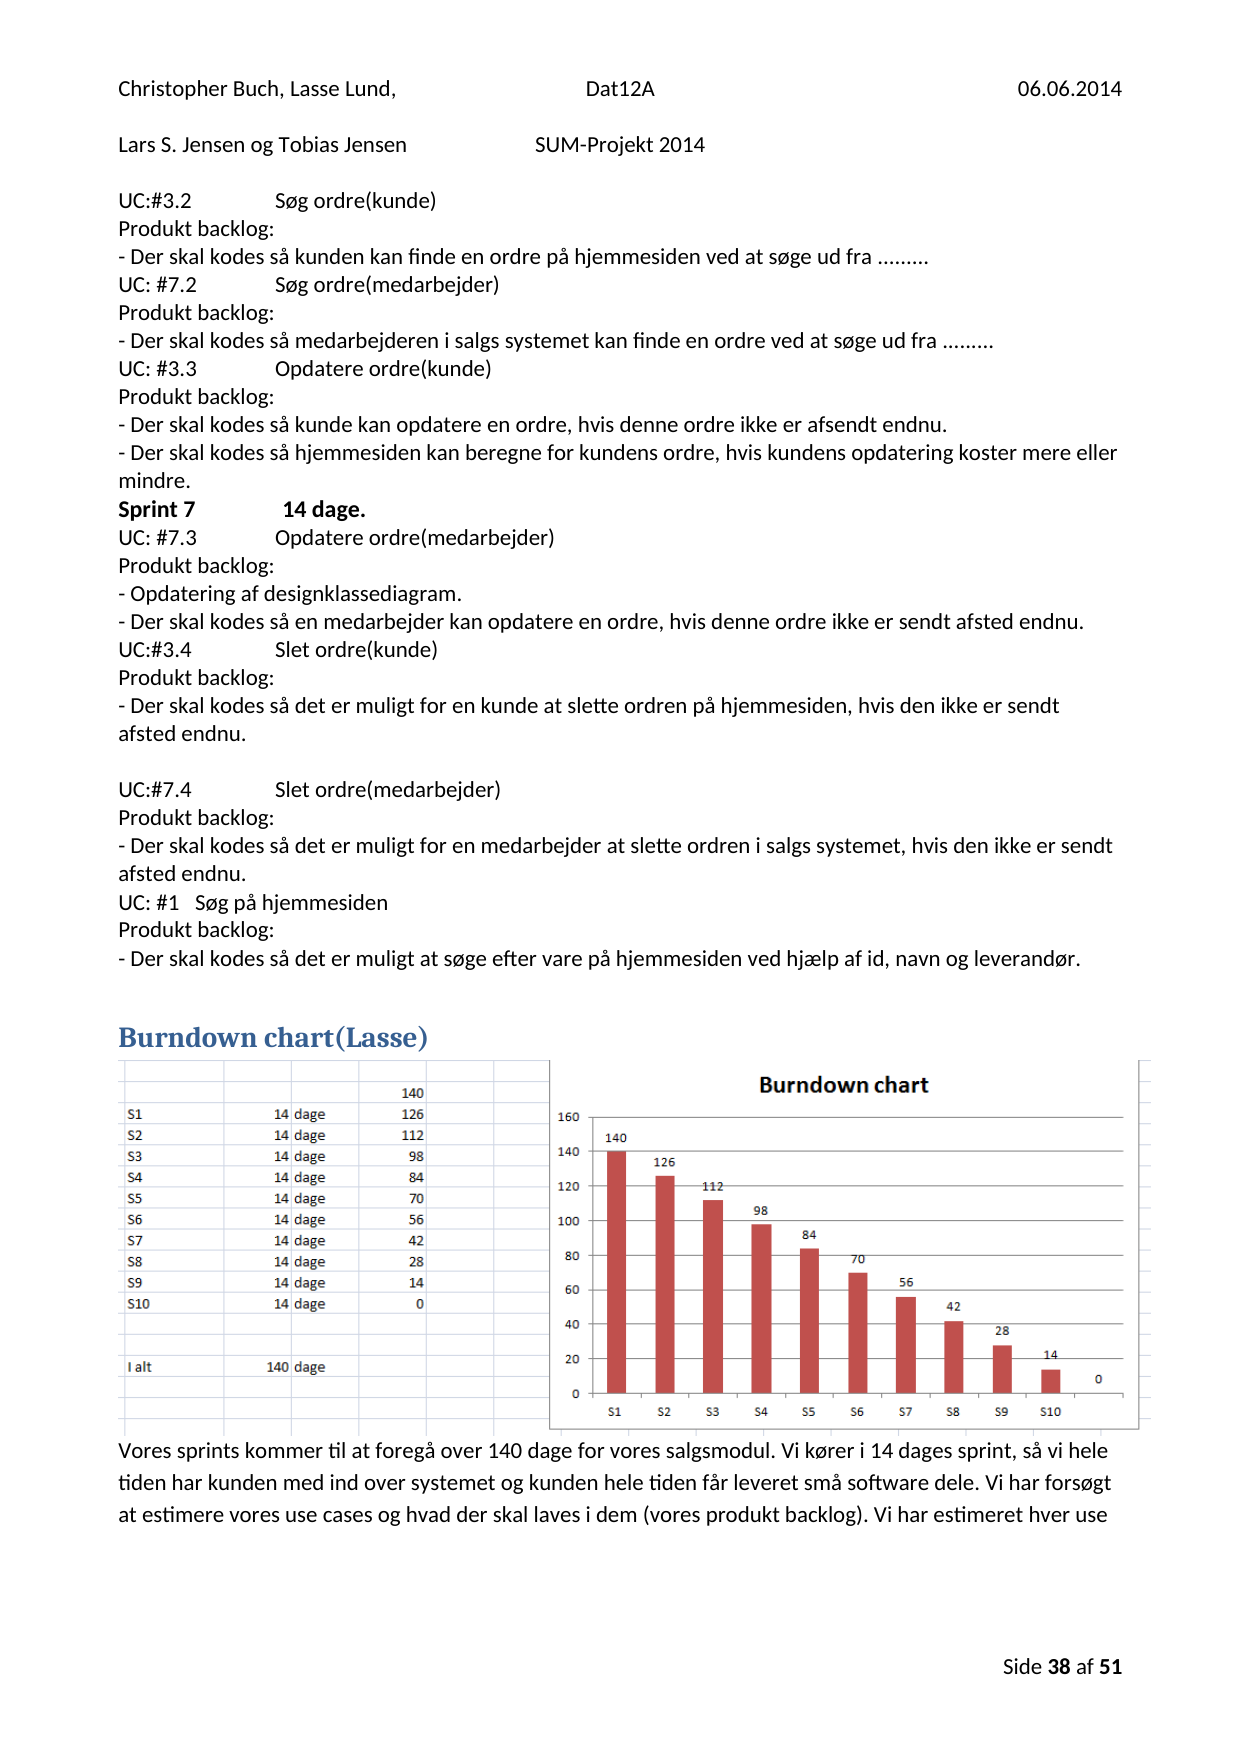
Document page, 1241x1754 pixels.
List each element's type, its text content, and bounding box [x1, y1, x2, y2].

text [118, 1436, 1122, 1528]
text - Der skal kodes så det er muligt for en kunde at slette ordren på hjemmesiden, hvis den ikke er sendt afsted endnu. [118, 691, 1122, 747]
text - Der skal kodes så en medarbejder kan opdatere en ordre, hvis denne ordre ikke er sendt afsted endnu. [118, 607, 1122, 635]
text UC: #3.3 Opdatere ordre(kunde) [118, 354, 1122, 382]
picture [118, 1060, 1151, 1436]
text Sprint 7 14 dage. [118, 494, 1122, 523]
text UC: #1 Søg på hjemmesiden [118, 888, 1122, 916]
text - Der skal kodes så det er muligt at søge efter vare på hjemmesiden ved hjælp af id, navn og leverandør. [118, 944, 1122, 972]
text - Der skal kodes så medarbejderen i salgs systemet kan finde en ordre ved at søge ud fra ......... [118, 326, 1122, 354]
text - Der skal kodes så kunden kan finde en ordre på hjemmesiden ved at søge ud fra ......... [118, 242, 1122, 270]
text - Der skal kodes så hjemmesiden kan beregne for kundens ordre, hvis kundens opdatering koster mere eller mindre. [118, 438, 1122, 494]
text - Opdatering af designklassediagram. [118, 579, 1122, 607]
text UC:#3.4 Slet ordre(kunde) [118, 635, 1122, 663]
text Produkt backlog: [118, 803, 1122, 832]
text Produkt backlog: [118, 298, 1122, 326]
text UC:#7.4 Slet ordre(medarbejder) [118, 776, 1122, 803]
text Produkt backlog: [118, 214, 1122, 242]
text Produkt backlog: [118, 916, 1122, 944]
text Produkt backlog: [118, 551, 1122, 579]
text - Der skal kodes så det er muligt for en medarbejder at slette ordren i salgs systemet, hvis den ikke er sendt afsted endnu. [118, 832, 1122, 888]
subtitle Burndown chart(Lasse) [118, 1022, 1122, 1055]
text Produkt backlog: [118, 663, 1122, 691]
text UC: #7.2 Søg ordre(medarbejder) [118, 270, 1122, 298]
text - Der skal kodes så kunde kan opdatere en ordre, hvis denne ordre ikke er afsendt endnu. [118, 410, 1122, 438]
text UC: #7.3 Opdatere ordre(medarbejder) [118, 523, 1122, 551]
text UC:#3.2 Søg ordre(kunde) [118, 186, 1122, 214]
text Produkt backlog: [118, 382, 1122, 410]
